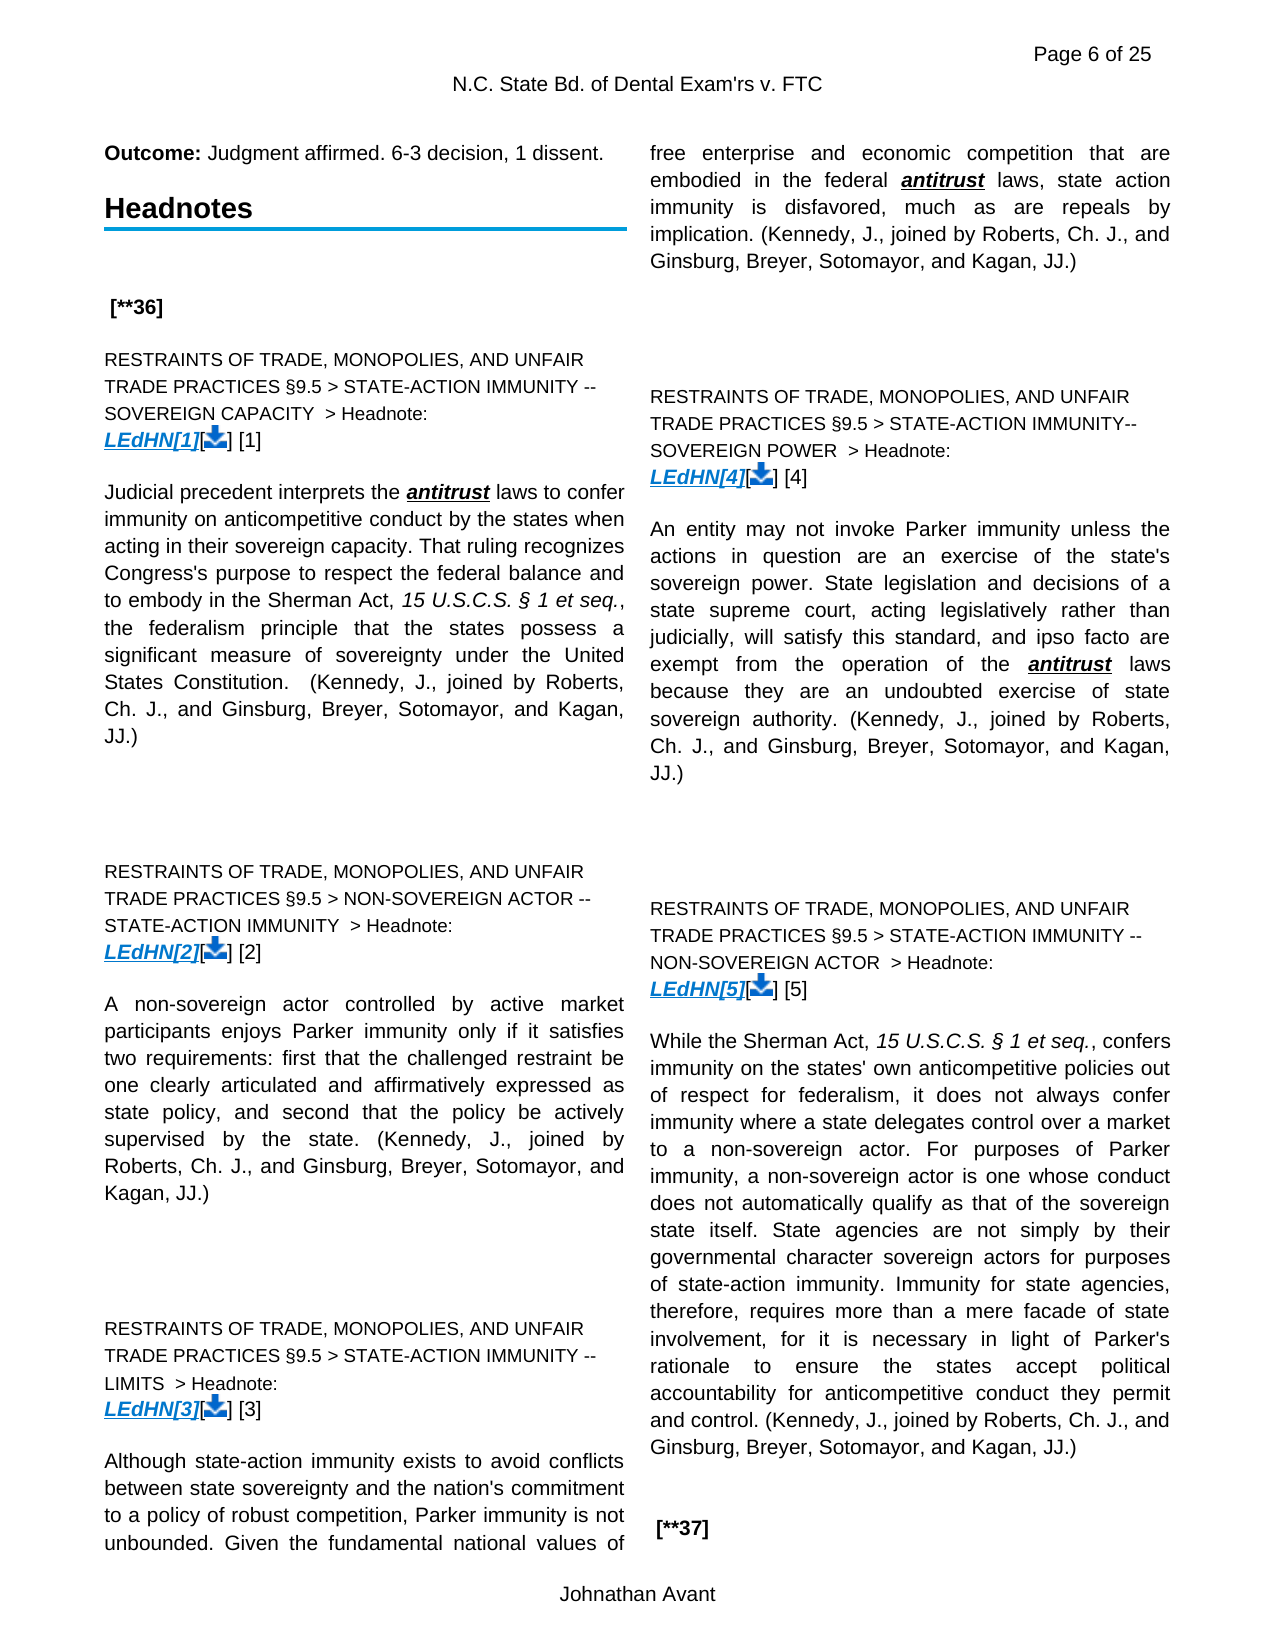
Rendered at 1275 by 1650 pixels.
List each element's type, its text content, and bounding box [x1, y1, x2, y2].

picture [750, 973, 773, 996]
text Judicial precedent interprets the antitrust laws to confer immunity on anticompetitive conduct by the states when acting in their sovereign capacity. That ruling recognizes Congress's purpose to respect the federal balance and to embody in the Sherman Act, 15 U.S.C.S. § 1 et seq., the federalism principle that the states possess a significant measure of sovereignty under the United States Constitution. (Kennedy, J., joined by Roberts, Ch. J., and Ginsburg, Breyer, Sotomayor, and Kagan, JJ.) [104, 477, 625, 748]
text A non-sovereign actor controlled by active market participants enjoys Parker immunity only if it satisfies two requirements: first that the challenged restraint be one clearly articulated and affirmatively expressed as state policy, and second that the policy be actively supervised by the state. (Kennedy, J., joined by Roberts, Ch. J., and Ginsburg, Breyer, Sotomayor, and Kagan, JJ.) [104, 988, 625, 1205]
picture [750, 462, 773, 485]
picture [204, 1394, 227, 1417]
text Headnotes [104, 189, 625, 225]
text An entity may not invoke Parker immunity unless the actions in question are an exercise of the state's sovereign power. State legislation and decisions of a state supreme court, acting legislatively rather than judicially, will satisfy this standard, and ipso facto are exempt from the operation of the antitrust laws because they are an undoubted exercise of state sovereign authority. (Kennedy, J., joined by Roberts, Ch. J., and Ginsburg, Breyer, Sotomayor, and Kagan, JJ.) [650, 514, 1171, 784]
text RESTRAINTS OF TRADE, MONOPOLIES, AND UNFAIR TRADE PRACTICES §9.5 > STATE-ACTION IMMUNITY -- LIMITS > Headnote: LEdHN[3][] [3] [104, 1313, 625, 1421]
text Although state-action immunity exists to avoid conflicts between state sovereignty and the nation's commitment to a policy of robust competition, Parker immunity is not unbounded. Given the fundamental national values of free enterprise and economic competition that are embodied in the federal antitrust laws, state action immunity is disfavored, much as are repeals by implication. (Kennedy, J., joined by Roberts, Ch. J., and Ginsburg, Breyer, Sotomayor, and Kagan, JJ.) [650, 137, 1171, 273]
text While the Sherman Act, 15 U.S.C.S. § 1 et seq., confers immunity on the states' own anticompetitive policies out of respect for federalism, it does not always confer immunity where a state delegates control over a market to a non-sovereign actor. For purposes of Parker immunity, a non-sovereign actor is one whose conduct does not automatically qualify as that of the sovereign state itself. State agencies are not simply by their governmental character sovereign actors for purposes of state-action immunity. Immunity for state agencies, therefore, requires more than a mere facade of state involvement, for it is necessary in light of Parker's rationale to ensure the states accept political accountability for anticompetitive conduct they permit and control. (Kennedy, J., joined by Roberts, Ch. J., and Ginsburg, Breyer, Sotomayor, and Kagan, JJ.) [650, 1025, 1171, 1459]
text Outcome: Judgment affirmed. 6-3 decision, 1 dissent. [104, 137, 625, 164]
text RESTRAINTS OF TRADE, MONOPOLIES, AND UNFAIR TRADE PRACTICES §9.5 > STATE-ACTION IMMUNITY-- SOVEREIGN POWER > Headnote: LEdHN[4][] [4] [650, 380, 1171, 489]
picture [204, 936, 227, 959]
picture [204, 425, 227, 448]
text RESTRAINTS OF TRADE, MONOPOLIES, AND UNFAIR TRADE PRACTICES §9.5 > NON-SOVEREIGN ACTOR -- STATE-ACTION IMMUNITY > Headnote: LEdHN[2][] [2] [104, 855, 625, 963]
text RESTRAINTS OF TRADE, MONOPOLIES, AND UNFAIR TRADE PRACTICES §9.5 > STATE-ACTION IMMUNITY -- NON-SOVEREIGN ACTOR > Headnote: LEdHN[5][] [5] [650, 892, 1171, 1000]
text [**36] [104, 291, 625, 318]
text [**37] [650, 1484, 1171, 1539]
text Although state-action immunity exists to avoid conflicts between state sovereignty and the nation's commitment to a policy of robust competition, Parker immunity is not unbounded. Given the fundamental national values of free enterprise and economic competition that are embodied in the federal antitrust laws, state action immunity is disfavored, much as are repeals by implication. (Kennedy, J., joined by Roberts, Ch. J., and Ginsburg, Breyer, Sotomayor, and Kagan, JJ.) [104, 1446, 625, 1554]
text RESTRAINTS OF TRADE, MONOPOLIES, AND UNFAIR TRADE PRACTICES §9.5 > STATE-ACTION IMMUNITY -- SOVEREIGN CAPACITY > Headnote: LEdHN[1][] [1] [104, 343, 625, 452]
